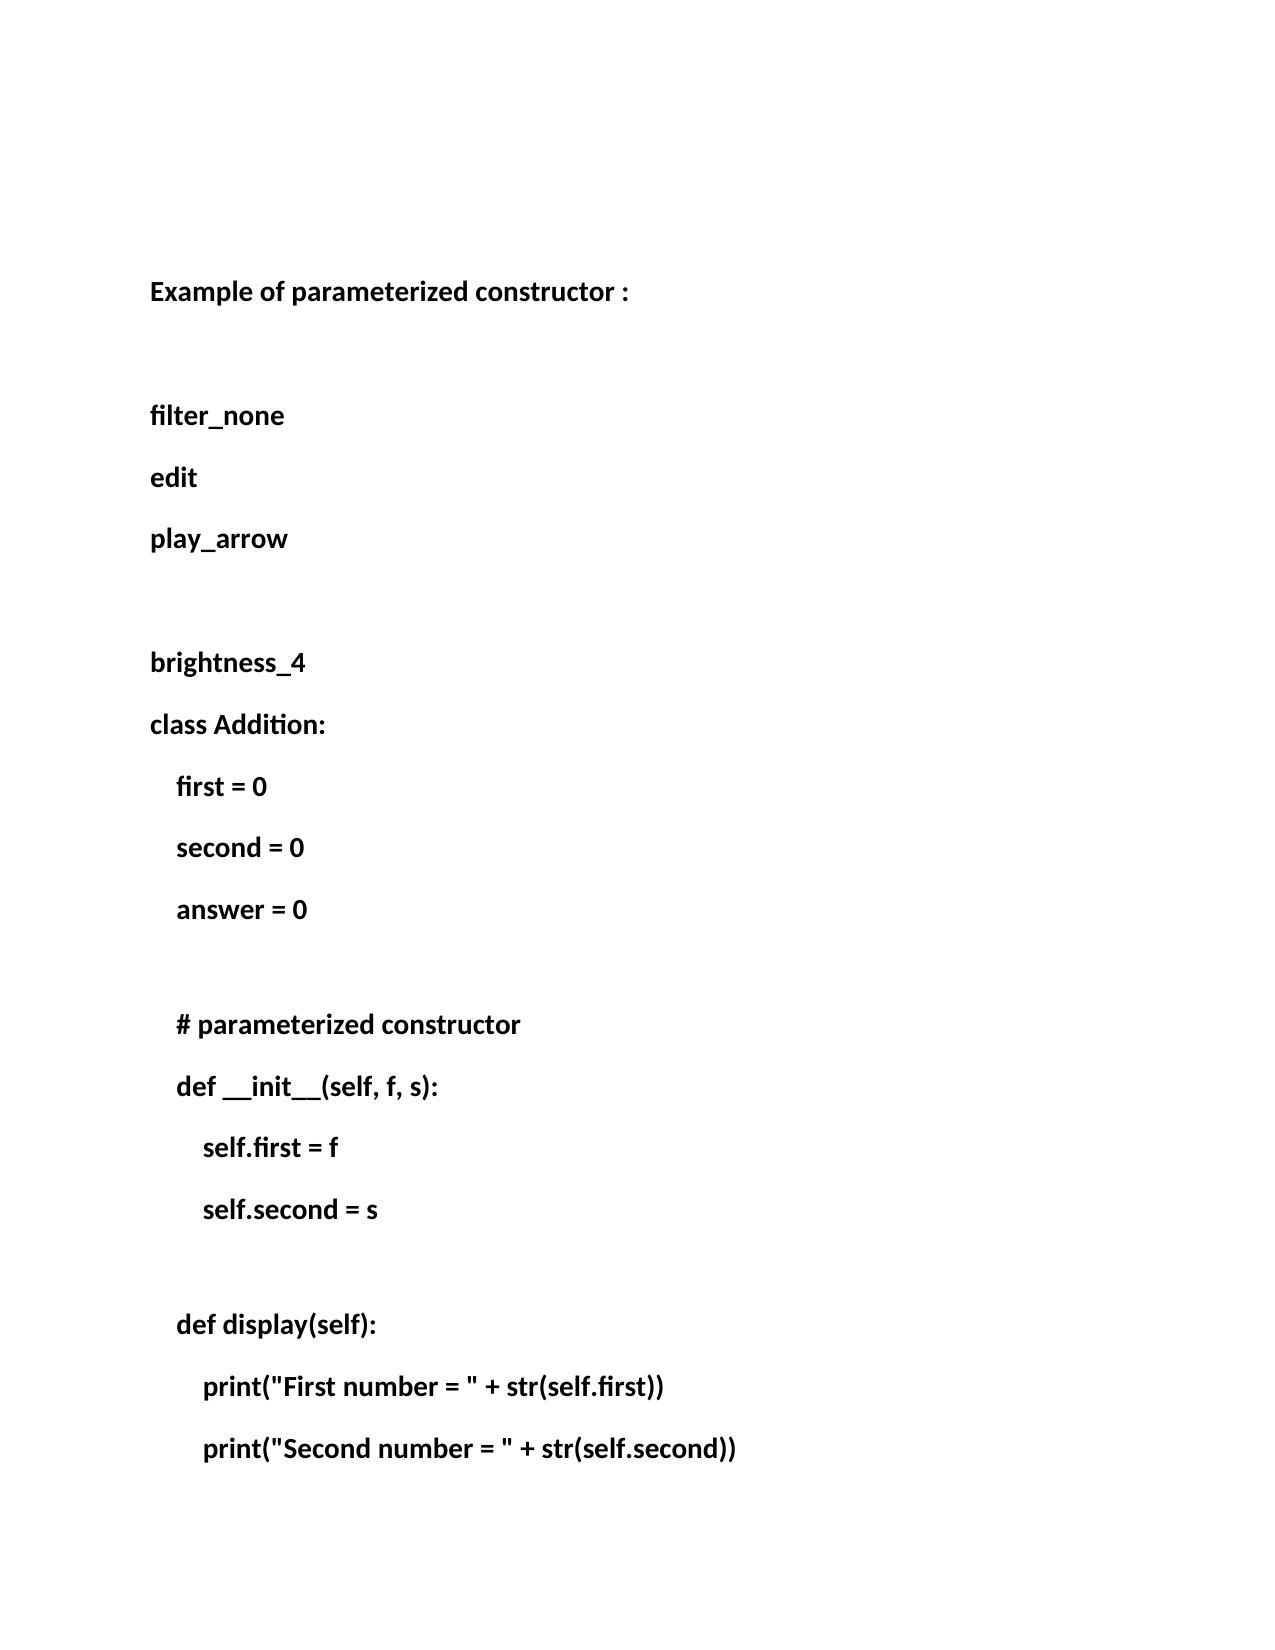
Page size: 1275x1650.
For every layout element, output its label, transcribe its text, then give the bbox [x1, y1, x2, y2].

text def display(self): [150, 1306, 1125, 1342]
text brightness_4 [150, 644, 1125, 680]
text edit [150, 459, 1125, 494]
text self.first = f [150, 1129, 1125, 1165]
text # parameterized constructor [150, 1006, 1125, 1042]
text self.second = s [150, 1191, 1125, 1227]
text play_arrow [150, 521, 1125, 556]
text second = 0 [150, 829, 1125, 865]
text filter_none [150, 397, 1125, 433]
text class Addition: [150, 706, 1125, 742]
text def __init__(self, f, s): [150, 1068, 1125, 1103]
text first = 0 [150, 768, 1125, 803]
text Example of parameterized constructor : [150, 273, 1125, 309]
text print("Second number = " + str(self.second)) [150, 1430, 1125, 1465]
text print("First number = " + str(self.first)) [150, 1368, 1125, 1403]
text answer = 0 [150, 891, 1125, 927]
